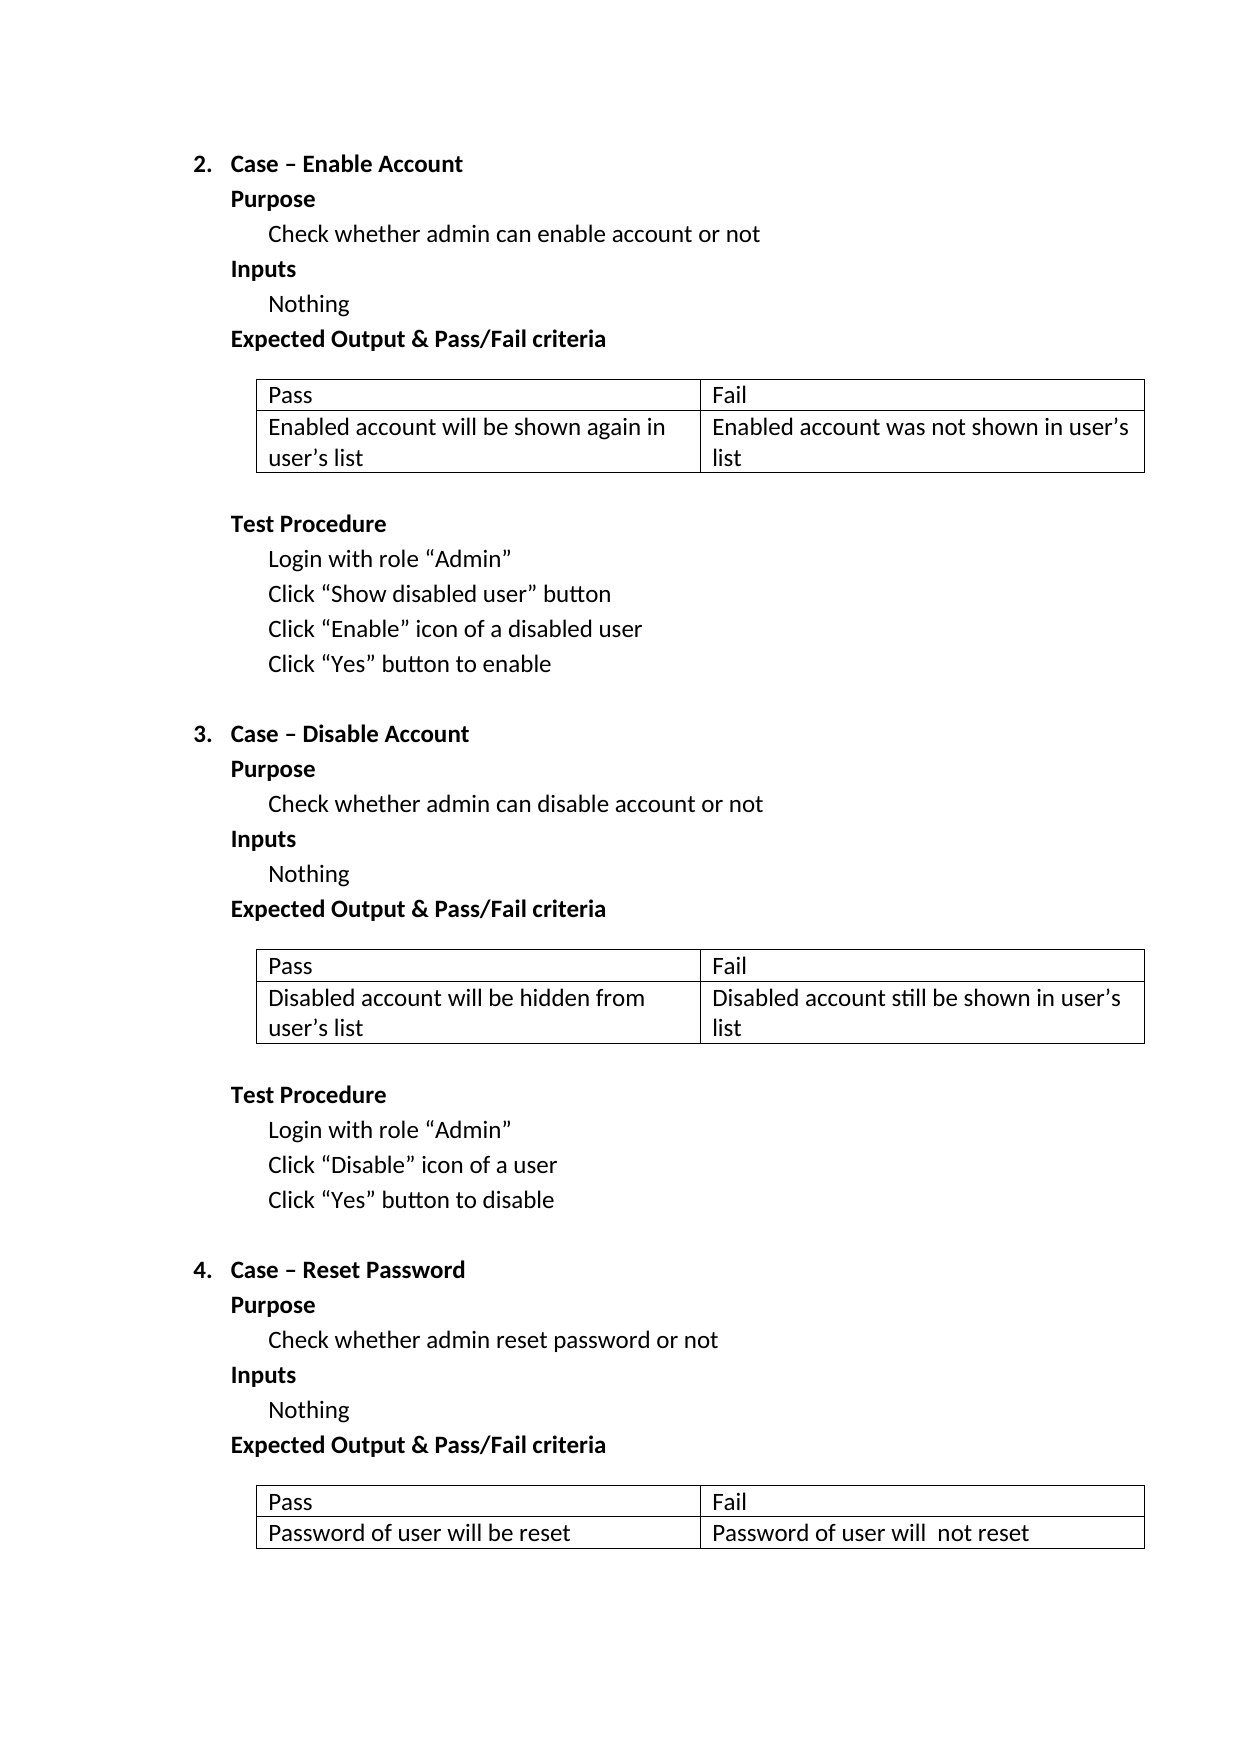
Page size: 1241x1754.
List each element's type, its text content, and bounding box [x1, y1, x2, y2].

list Click “Enable” icon of a disabled user [231, 613, 1033, 644]
list Click “Disable” icon of a user [231, 1149, 1033, 1179]
table_cell Disabled account will be hidden from user’s list [257, 982, 700, 1043]
table_cell Disabled account still be shown in user’s list [701, 982, 1144, 1043]
list Expected Output & Pass/Fail criteria [231, 323, 1033, 353]
list Nothing [231, 858, 1033, 889]
list Check whether admin reset password or not [231, 1324, 1033, 1354]
list Test Procedure [231, 1079, 1033, 1109]
list Purpose [231, 753, 1033, 784]
list Inputs [231, 823, 1033, 854]
list Nothing [231, 1394, 1033, 1424]
table_header Fail [701, 950, 1144, 981]
list Nothing [231, 288, 1033, 318]
list Login with role “Admin” [231, 543, 1033, 574]
table_cell Password of user will be reset [257, 1517, 700, 1548]
table_header Fail [701, 380, 1144, 410]
table_cell Enabled account was not shown in user’s list [701, 411, 1144, 472]
list Expected Output & Pass/Fail criteria [231, 1429, 1033, 1459]
list Inputs [231, 1359, 1033, 1389]
list Inputs [231, 253, 1033, 283]
list Purpose [231, 183, 1033, 213]
list Purpose [231, 1289, 1033, 1319]
list Login with role “Admin” [231, 1114, 1033, 1144]
table_header Pass [257, 1486, 700, 1516]
table_cell Enabled account will be shown again in user’s list [257, 411, 700, 472]
list Test Procedure [231, 508, 1033, 539]
list Click “Show disabled user” button [231, 578, 1033, 609]
list Case – Enable Account [193, 148, 1033, 178]
table_header Fail [701, 1486, 1144, 1516]
list Check whether admin can enable account or not [231, 218, 1033, 248]
list Case – Reset Password [193, 1254, 1033, 1284]
list Case – Disable Account [193, 718, 1033, 749]
list Check whether admin can disable account or not [231, 788, 1033, 819]
table_header Pass [257, 950, 700, 981]
table_header Pass [257, 380, 700, 410]
table_cell Password of user will not reset [701, 1517, 1144, 1548]
list Click “Yes” button to disable [231, 1184, 1033, 1214]
list Expected Output & Pass/Fail criteria [231, 893, 1033, 924]
list Click “Yes” button to enable [231, 648, 1033, 679]
